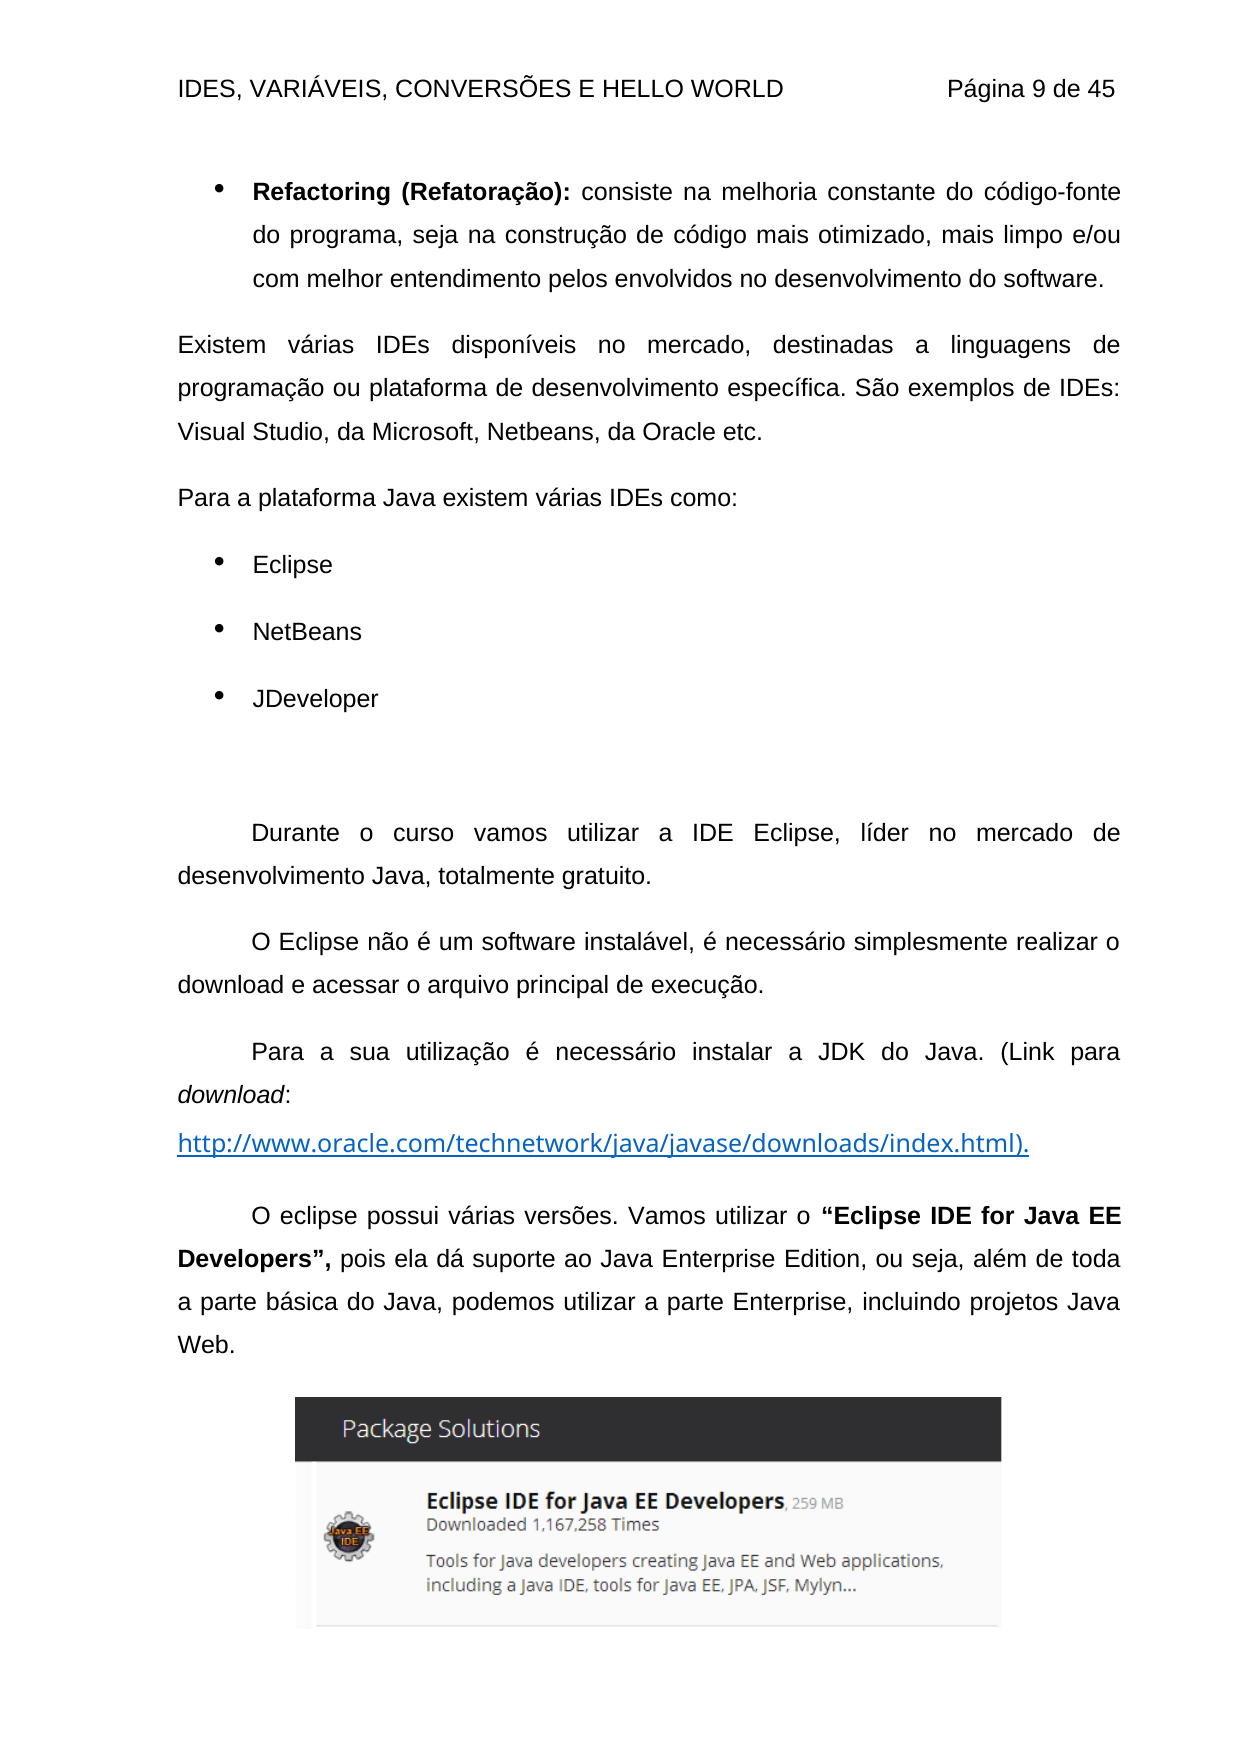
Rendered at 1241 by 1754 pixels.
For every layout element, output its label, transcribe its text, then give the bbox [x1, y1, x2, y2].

text Durante o curso vamos utilizar a IDE Eclipse, líder no mercado de desenvolvimento Java, totalmente gratuito. [177, 817, 1122, 889]
text Existem várias IDEs disponíveis no mercado, destinadas a linguagens de programação ou plataforma de desenvolvimento específica. São exemplos de IDEs: Visual Studio, da Microsoft, Netbeans, da Oracle etc. [177, 330, 1122, 445]
list NetBeans [215, 617, 1122, 646]
text Para a plataforma Java existem várias IDEs como: [177, 483, 1122, 512]
picture [295, 1397, 1005, 1629]
list Refactoring (Refatoração): consiste na melhoria constante do código-fonte do programa, seja na construção de código mais otimizado, mais limpo e/ou com melhor entendimento pelos envolvidos no desenvolvimento do software. [215, 177, 1122, 292]
list Eclipse [215, 550, 1122, 579]
text O Eclipse não é um software instalável, é necessário simplesmente realizar o download e acessar o arquivo principal de execução. [177, 927, 1122, 999]
text O eclipse possui várias versões. Vamos utilizar o “Eclipse IDE for Java EE Developers”, pois ela dá suporte ao Java Enterprise Edition, ou seja, além de toda a parte básica do Java, podemos utilizar a parte Enterprise, incluindo projetos Java Web. [177, 1201, 1122, 1359]
text Para a sua utilização é necessário instalar a JDK do Java. (Link para download: http://www.oracle.com/technetwork/java/javase/downloads/index.html). [177, 1037, 1122, 1160]
list JDeveloper [215, 684, 1122, 713]
